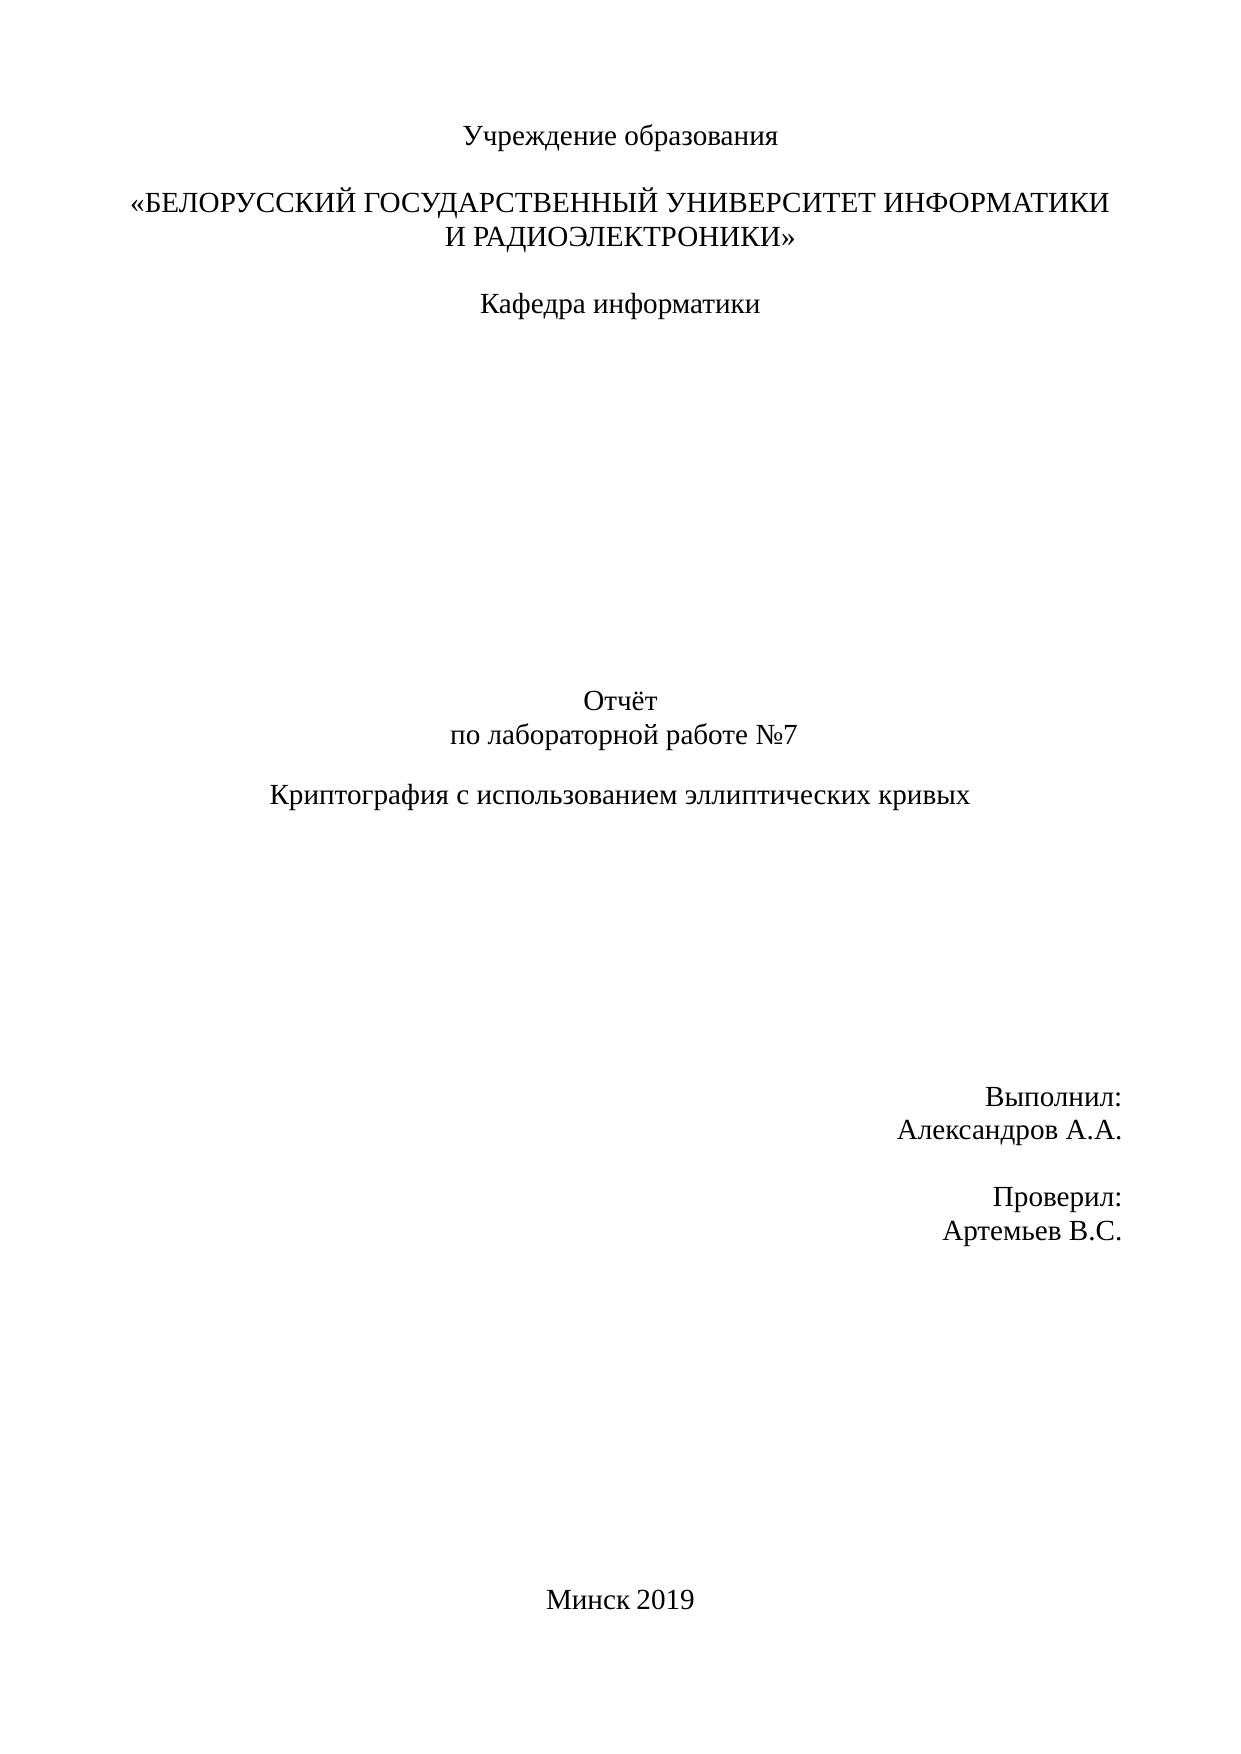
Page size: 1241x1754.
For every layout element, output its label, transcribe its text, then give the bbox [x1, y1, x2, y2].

text «БЕЛОРУССКИЙ ГОСУДАРСТВЕННЫЙ УНИВЕРСИТЕТ ИНФОРМАТИКИ И РАДИОЭЛЕКТРОНИКИ» [118, 185, 1122, 252]
text Криптография с использованием эллиптических кривых [118, 777, 1122, 811]
text Минск 2019 [118, 1582, 1122, 1616]
text Учреждение образования [118, 118, 1122, 152]
text по лабораторной работе №7 [118, 717, 1122, 751]
text Выполнил: [118, 1079, 1122, 1112]
text Александров А.А. [118, 1112, 1122, 1146]
text Кафедра информатики [118, 286, 1122, 319]
text Отчёт [118, 683, 1122, 717]
text Проверил: [118, 1179, 1122, 1213]
text Артемьев В.С. [118, 1213, 1122, 1247]
